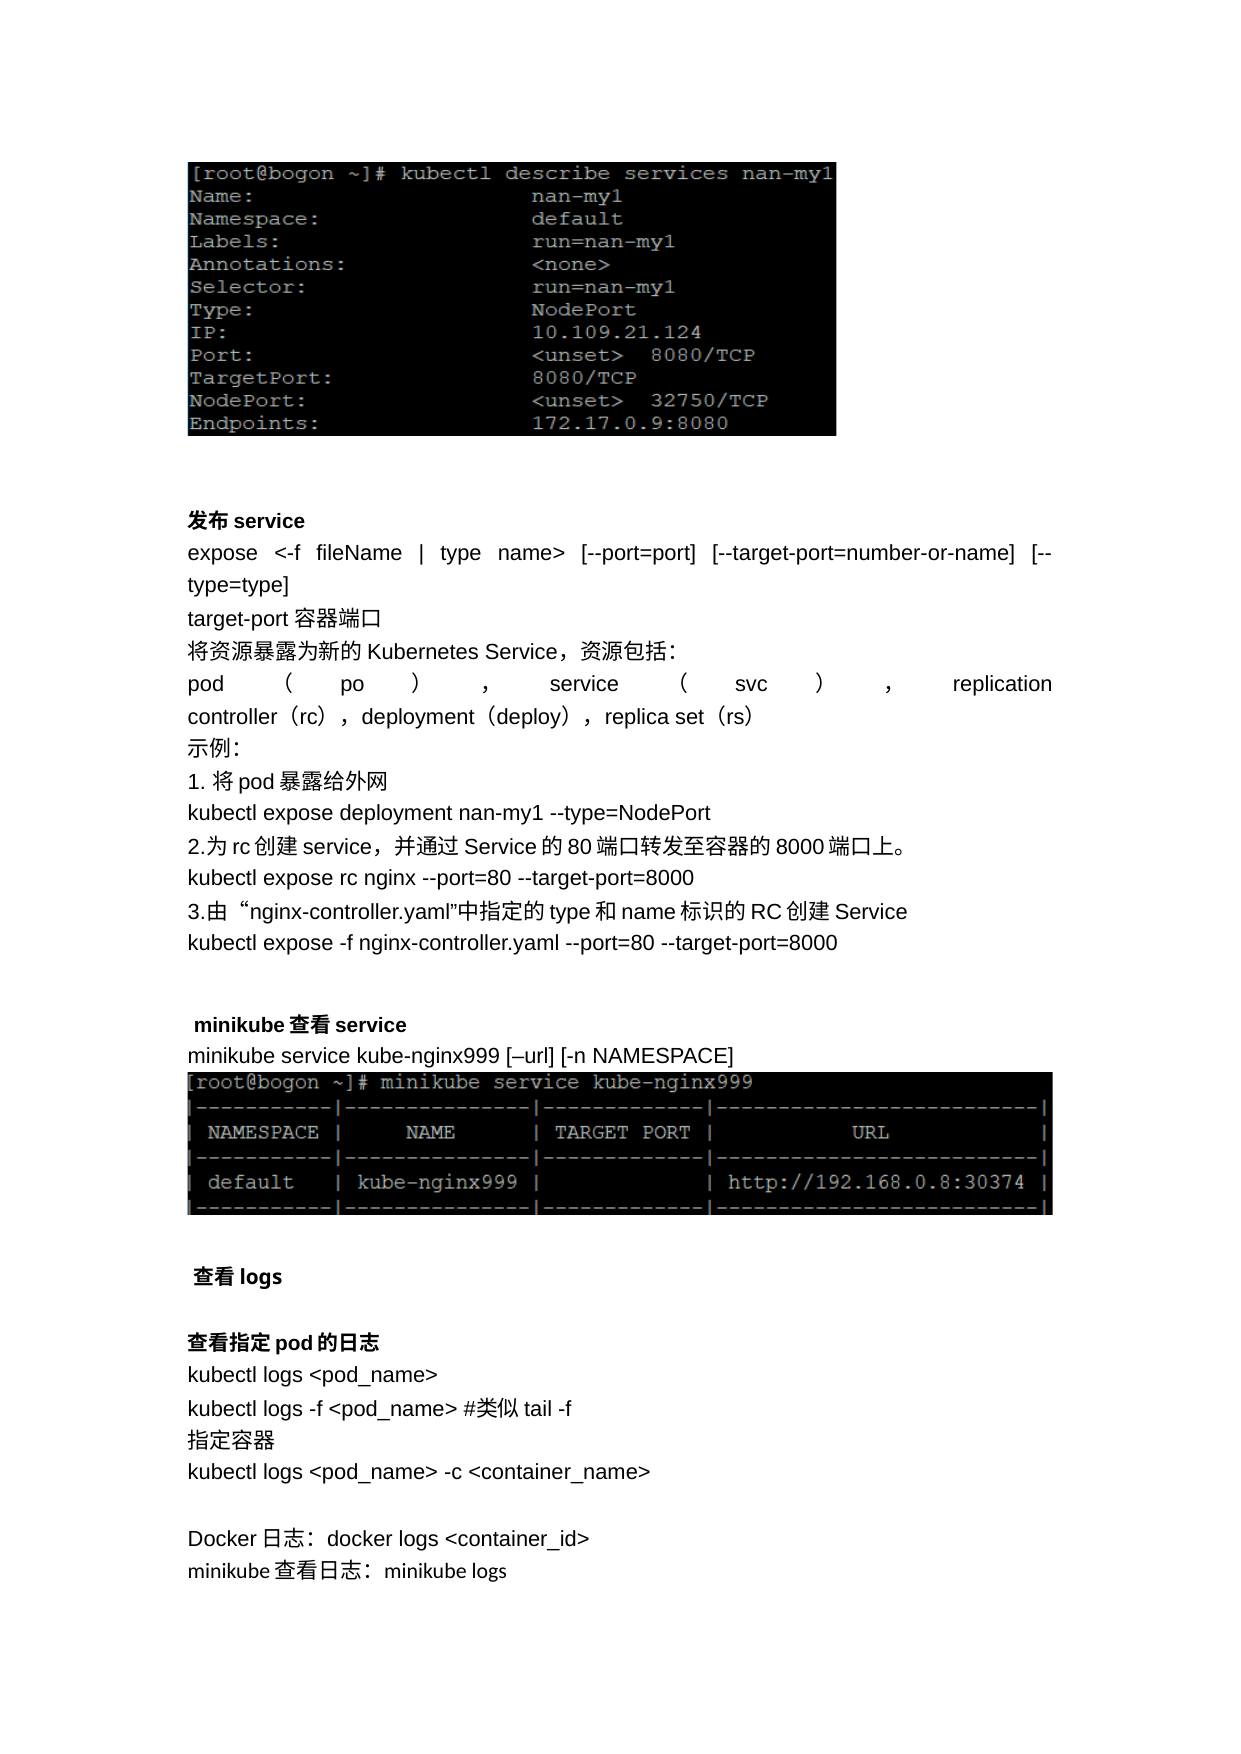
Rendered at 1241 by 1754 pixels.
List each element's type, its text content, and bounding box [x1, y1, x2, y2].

picture [187, 162, 837, 436]
subtitle 查看logs [193, 1259, 1053, 1292]
text kubectl logs <pod_name> -c <container_name> [187, 1455, 1053, 1488]
text 发布service [187, 503, 1053, 536]
text expose <-f fileName | type name> [--port=port] [--target-port=number-or-name] [--type=type] [187, 536, 1053, 601]
text minikube查看service [193, 1007, 1053, 1039]
text 查看指定pod的日志 [187, 1325, 1053, 1358]
text target-port 容器端口 [187, 601, 1053, 633]
picture [187, 1072, 1053, 1215]
text kubectl logs <pod_name> [187, 1358, 1053, 1390]
text minikube service kube-nginx999 [–url] [-n NAMESPACE] [187, 1039, 1053, 1072]
text 示例： [187, 731, 1053, 763]
text 2.为rc创建service，并通过Service的80端口转发至容器的8000端口上。 [187, 828, 1053, 861]
text kubectl expose deployment nan-my1 --type=NodePort [187, 796, 1053, 828]
text pod（po），service（svc），replication controller（rc），deployment（deploy），replica set（rs） [187, 666, 1053, 731]
text kubectl logs -f <pod_name> #类似tail -f [187, 1390, 1053, 1423]
text 3.由“nginx-controller.yaml”中指定的type和name标识的RC创建Service [187, 893, 1053, 926]
text 将资源暴露为新的Kubernetes Service，资源包括： [187, 633, 1053, 666]
text kubectl expose rc nginx --port=80 --target-port=8000 [187, 861, 1053, 893]
text Docker日志：docker logs <container_id> [187, 1520, 1053, 1553]
text 指定容器 [187, 1423, 1053, 1455]
text minikube查看日志：minikube logs [187, 1553, 1053, 1585]
text kubectl expose -f nginx-controller.yaml --port=80 --target-port=8000 [187, 926, 1053, 958]
text 1. 将pod暴露给外网 [187, 763, 1053, 796]
